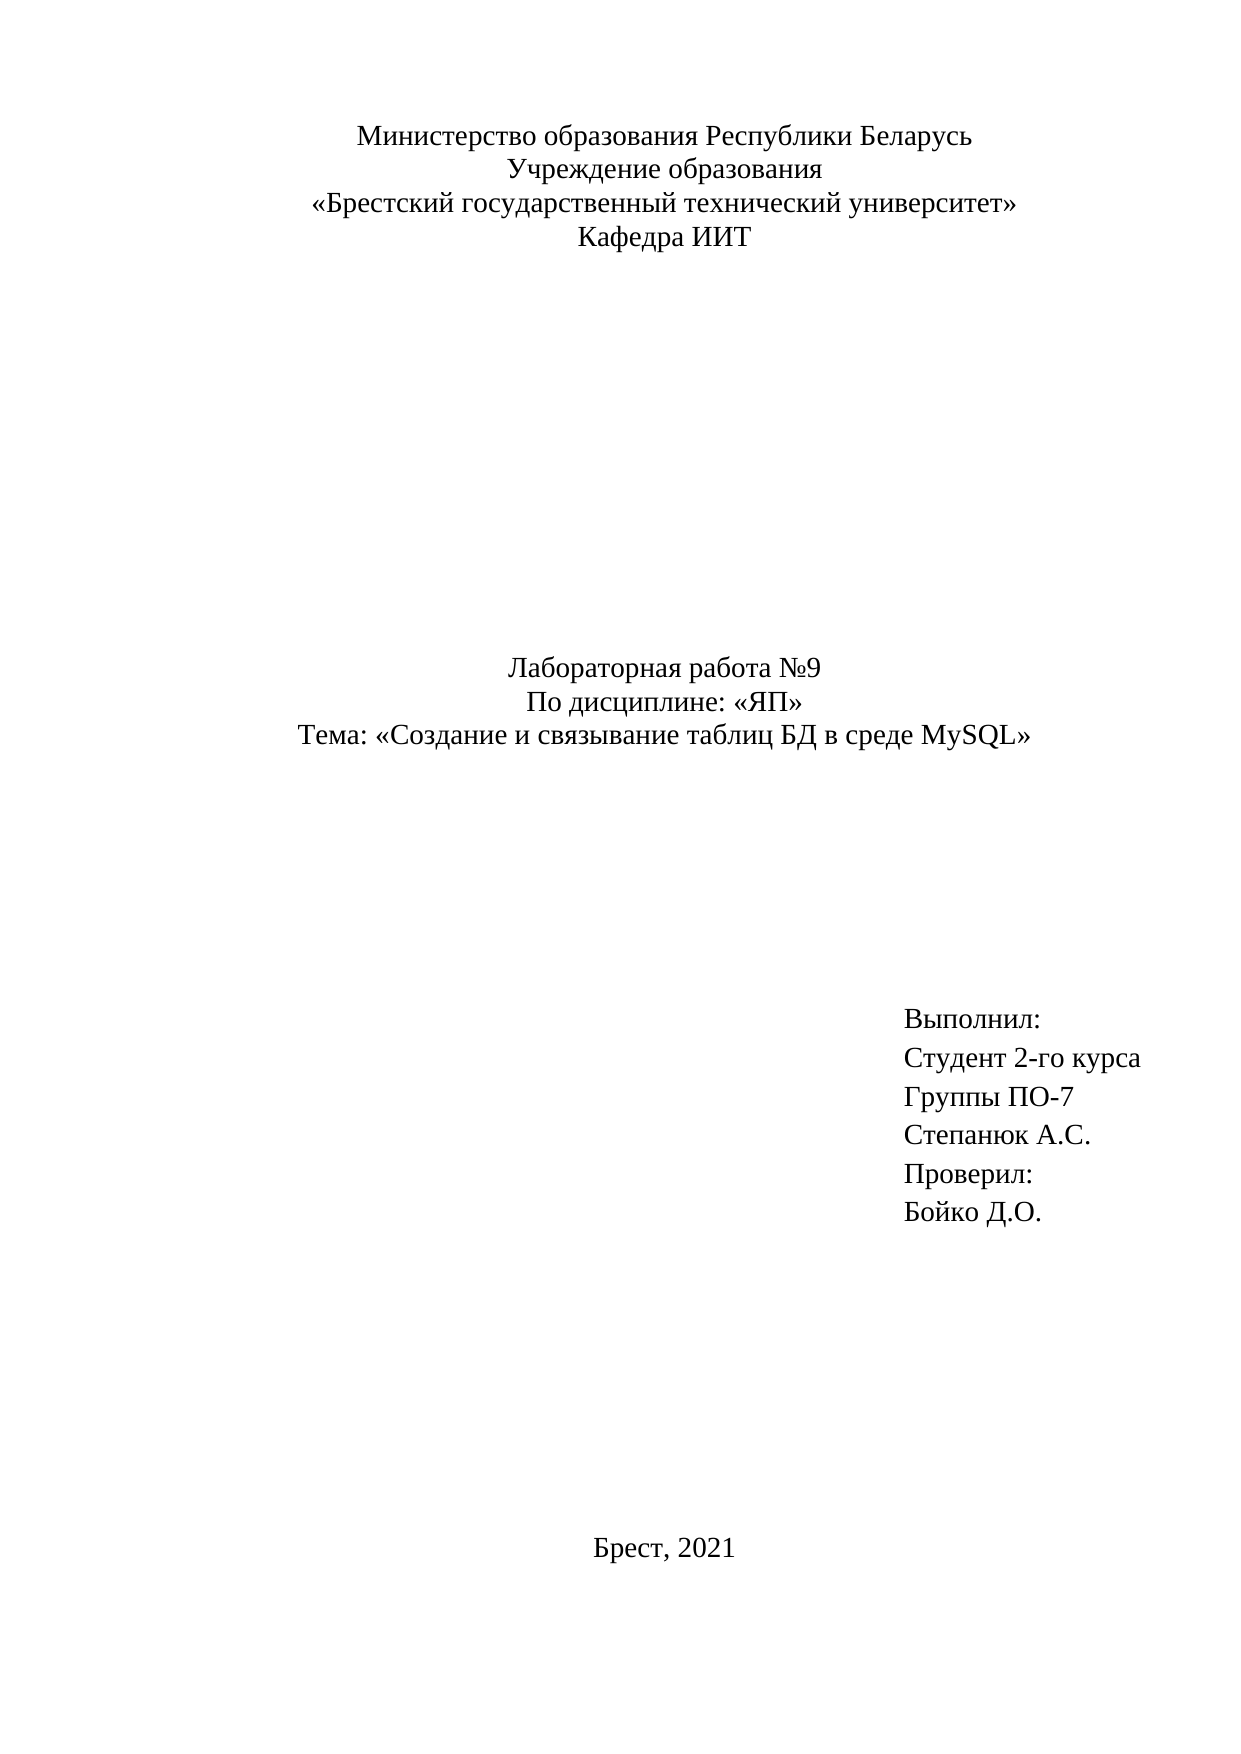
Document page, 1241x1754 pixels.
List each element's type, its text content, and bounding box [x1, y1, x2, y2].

text Министерство образования Республики Беларусь [177, 118, 1152, 152]
text Степанюк А.С. [903, 1117, 1152, 1151]
text Кафедра ИИТ [177, 219, 1152, 252]
text Студент 2-го курса [903, 1040, 1152, 1074]
text Тема: «Создание и связывание таблиц БД в среде MySQL» [177, 717, 1152, 751]
text Проверил: [903, 1156, 1152, 1189]
text «Брестский государственный технический университет» [177, 185, 1152, 219]
text Лабораторная работа №9 [177, 650, 1152, 684]
text Брест, 2021 [177, 1530, 1152, 1563]
text Выполнил: [903, 1002, 1152, 1035]
text Учреждение образования [177, 152, 1152, 185]
text Группы ПО-7 [903, 1079, 1152, 1112]
text По дисциплине: «ЯП» [177, 684, 1152, 717]
text Бойко Д.О. [903, 1194, 1152, 1228]
